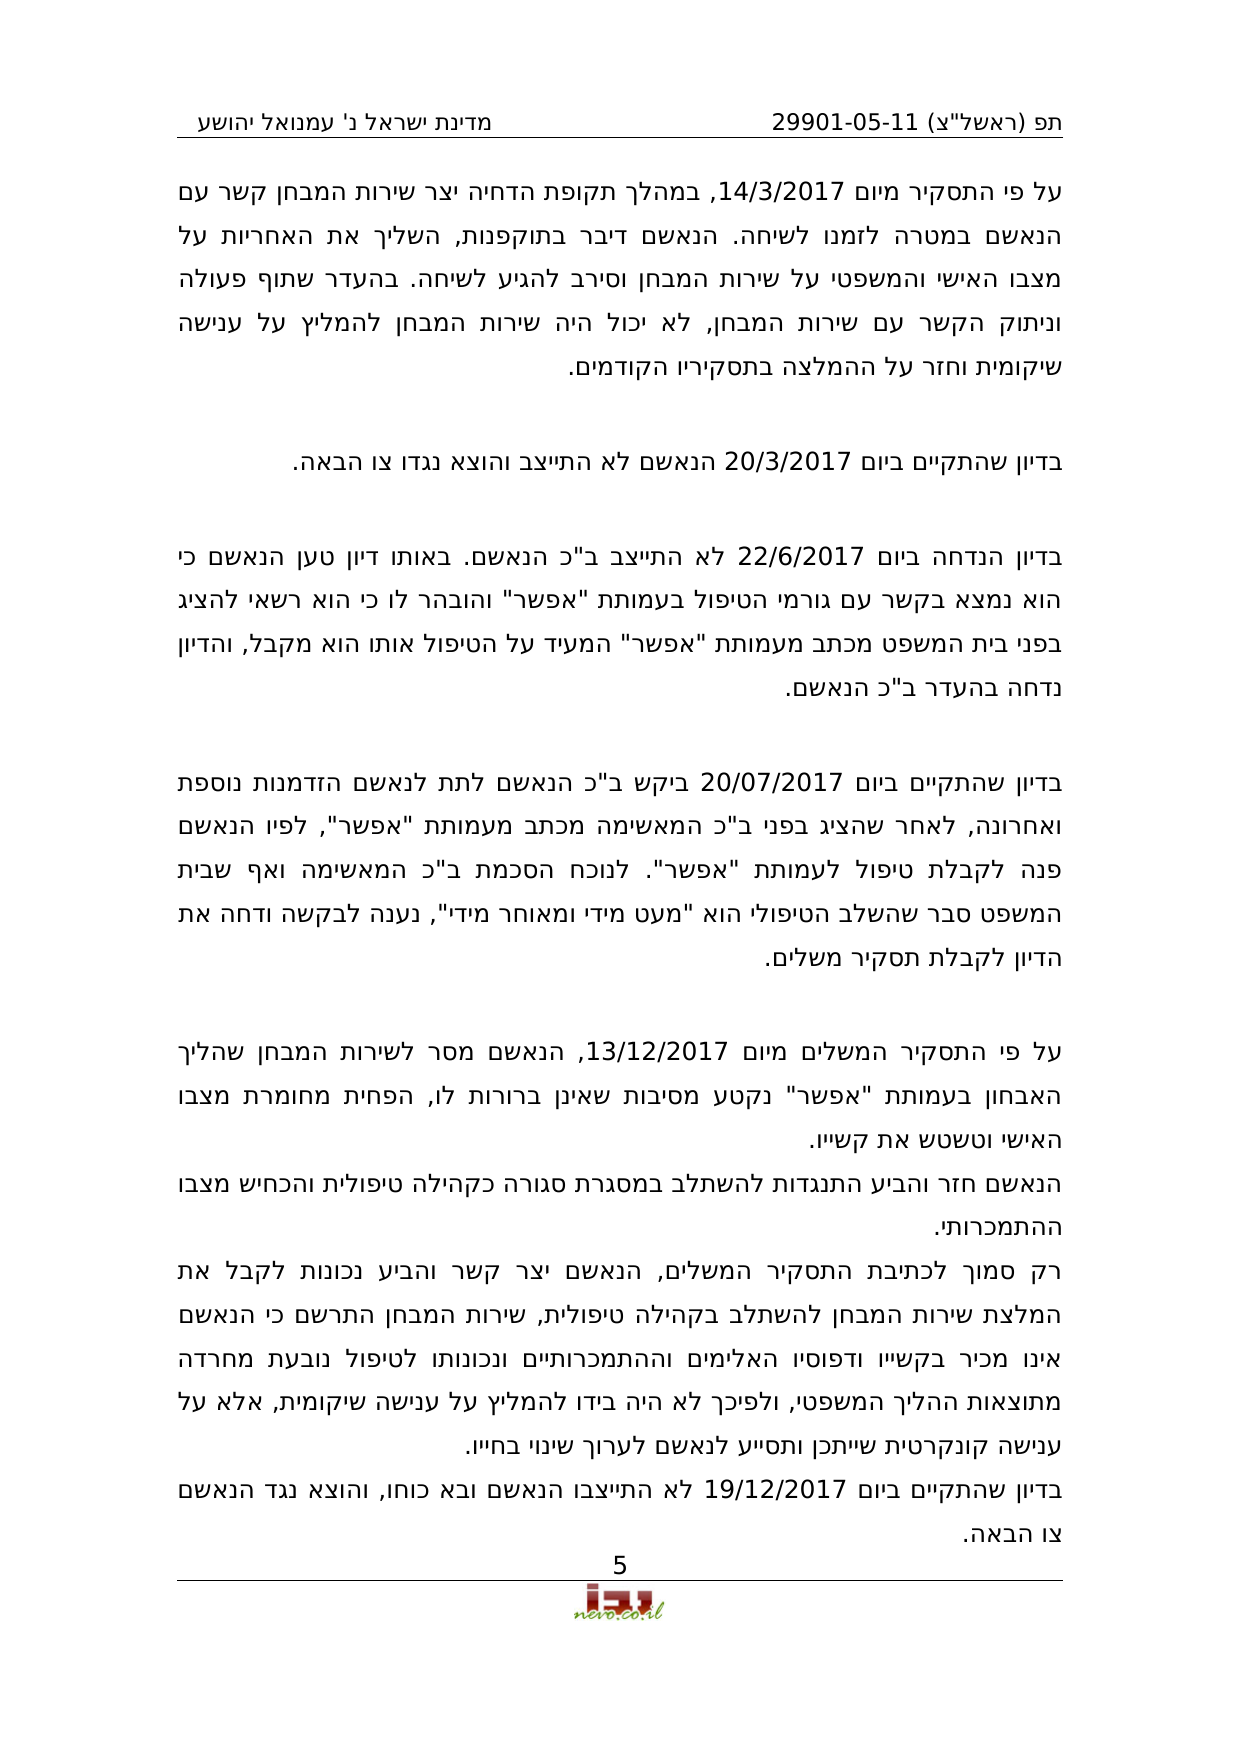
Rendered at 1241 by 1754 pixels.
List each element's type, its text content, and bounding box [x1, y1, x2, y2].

text בדיון הנדחה ביום 22/6/2017 לא התייצב ב"כ הנאשם. באותו דיון טען הנאשם כי הוא נמצא בקשר עם גורמי הטיפול בעמותת "אפשר" והובהר לו כי הוא רשאי להציג בפני בית המשפט מכתב מעמותת "אפשר" המעיד על הטיפול אותו הוא מקבל, והדיון נדחה בהעדר ב"כ הנאשם. [177, 542, 1063, 702]
text רק סמוך לכתיבת התסקיר המשלים, הנאשם יצר קשר והביע נכונות לקבל את המלצת שירות המבחן להשתלב בקהילה טיפולית, שירות המבחן התרשם כי הנאשם אינו מכיר בקשייו ודפוסיו האלימים וההתמכרותיים ונכונותו לטיפול נובעת מחרדה מתוצאות ההליך המשפטי, ולפיכך לא היה בידו להמליץ על ענישה שיקומית, אלא על ענישה קונקרטית שייתכן ותסייע לנאשם לערוך שינוי בחייו. [177, 1256, 1063, 1461]
text הנאשם חזר והביע התנגדות להשתלב במסגרת סגורה כקהילה טיפולית והכחיש מצבו ההתמכרותי. [177, 1169, 1063, 1242]
picture [574, 1583, 666, 1621]
text על פי התסקיר המשלים מיום 13/12/2017, הנאשם מסר לשירות המבחן שהליך האבחון בעמותת "אפשר" נקטע מסיבות שאינן ברורות לו, הפחית מחומרת מצבו האישי וטשטש את קשייו. [177, 1038, 1063, 1154]
text על פי התסקיר מיום 14/3/2017, במהלך תקופת הדחיה יצר שירות המבחן קשר עם הנאשם במטרה לזמנו לשיחה. הנאשם דיבר בתוקפנות, השליך את האחריות על מצבו האישי והמשפטי על שירות המבחן וסירב להגיע לשיחה. בהעדר שתוף פעולה וניתוק הקשר עם שירות המבחן, לא יכול היה שירות המבחן להמליץ על ענישה שיקומית וחזר על ההמלצה בתסקיריו הקודמים. [177, 177, 1063, 381]
text בדיון שהתקיים ביום 20/3/2017 הנאשם לא התייצב והוצא נגדו צו הבאה. [177, 447, 1063, 476]
text בדיון שהתקיים ביום 19/12/2017 לא התייצבו הנאשם ובא כוחו, והוצא נגד הנאשם צו הבאה. [177, 1475, 1063, 1548]
text בדיון שהתקיים ביום 20/07/2017 ביקש ב"כ הנאשם לתת לנאשם הזדמנות נוספת ואחרונה, לאחר שהציג בפני ב"כ המאשימה מכתב מעמותת "אפשר", לפיו הנאשם פנה לקבלת טיפול לעמותת "אפשר". לנוכח הסכמת ב"כ המאשימה ואף שבית המשפט סבר שהשלב הטיפולי הוא "מעט מידי ומאוחר מידי", נענה לבקשה ודחה את הדיון לקבלת תסקיר משלים. [177, 768, 1063, 972]
